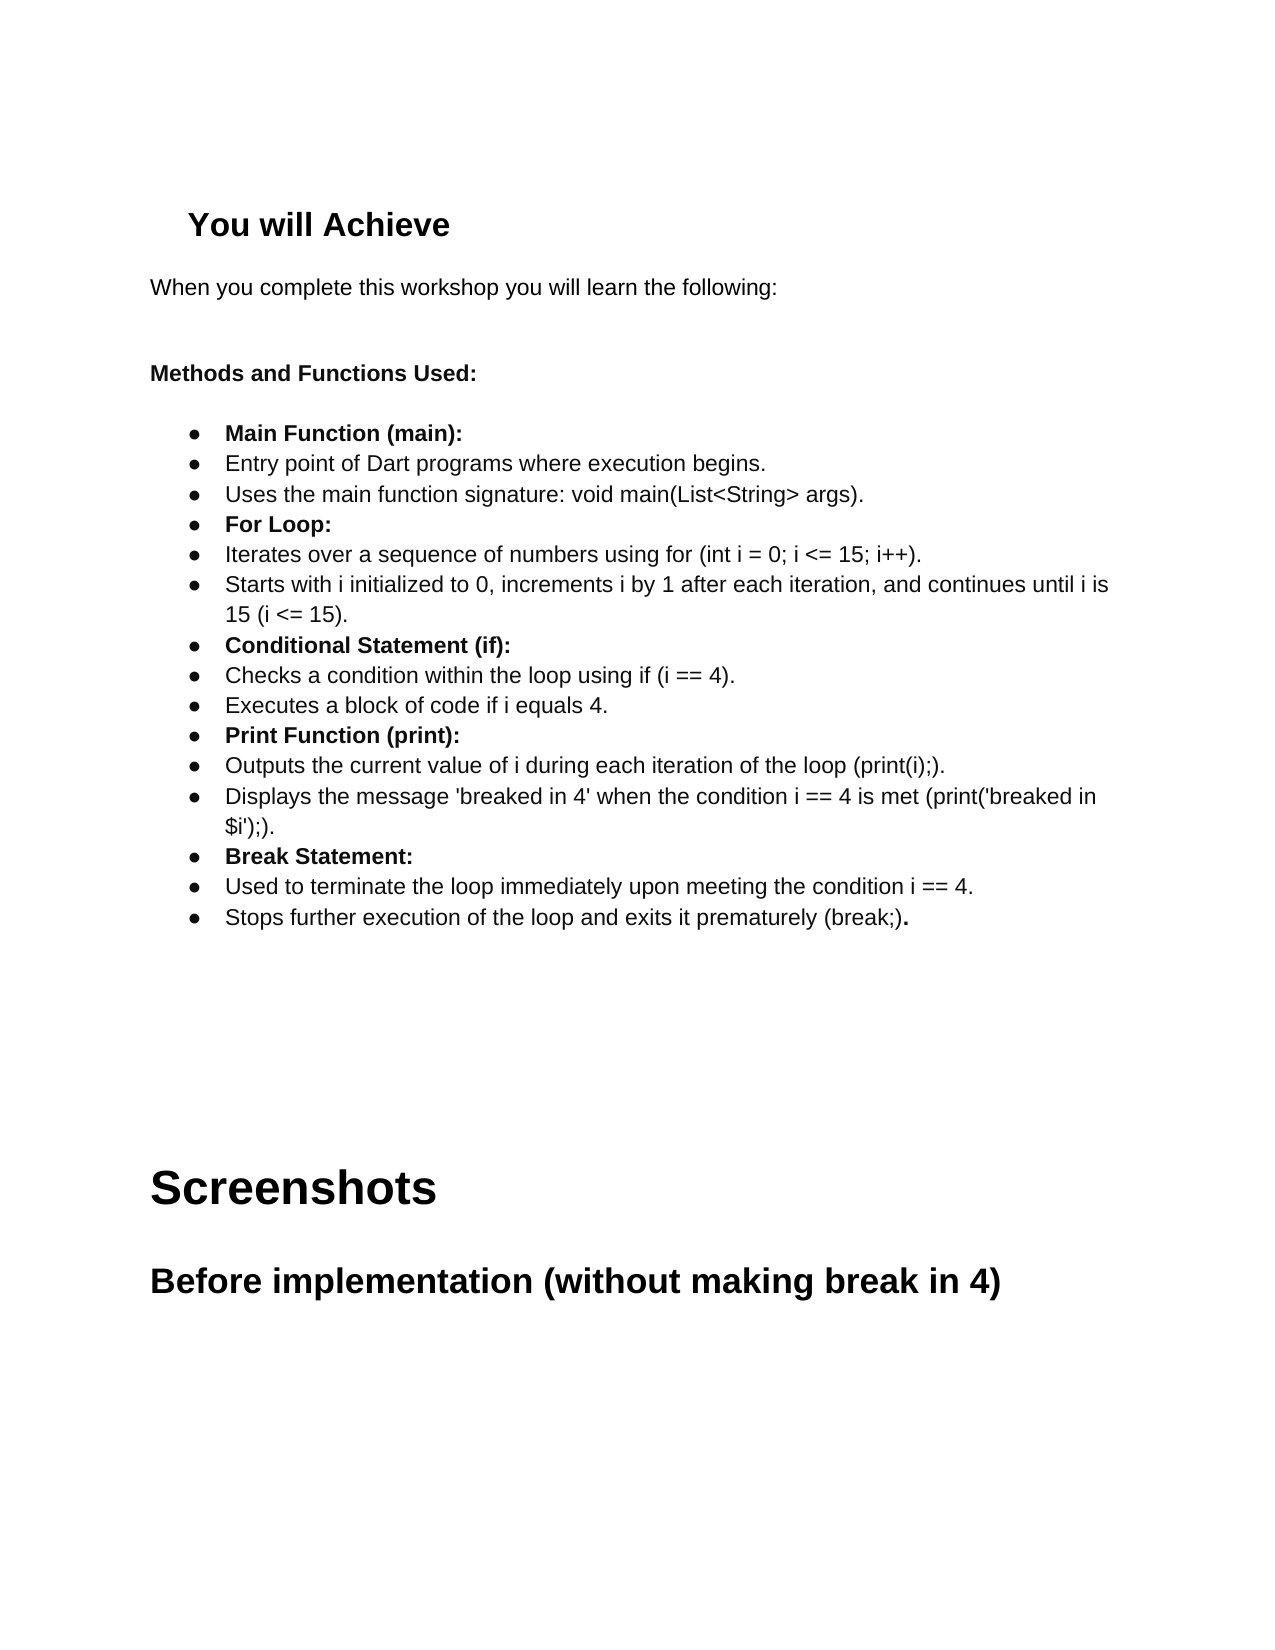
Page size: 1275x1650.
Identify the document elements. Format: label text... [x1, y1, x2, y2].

list Used to terminate the loop immediately upon meeting the condition i == 4. [187, 873, 1125, 900]
list Stops further execution of the loop and exits it prematurely (break;). [187, 903, 1125, 930]
list Uses the main function signature: void main(List<String> args). [187, 481, 1125, 507]
list Executes a block of code if i equals 4. [187, 692, 1125, 718]
list Outputs the current value of i during each iteration of the loop (print(i);). [187, 752, 1125, 779]
text You will Achieve [187, 205, 1125, 244]
subtitle Screenshots [150, 1160, 1125, 1215]
list For Loop: [187, 511, 1125, 537]
list Checks a condition within the loop using if (i == 4). [187, 662, 1125, 688]
text Methods and Functions Used: [150, 360, 1125, 386]
list Entry point of Dart programs where execution begins. [187, 450, 1125, 477]
list Conditional Statement (if): [187, 632, 1125, 658]
list Main Function (main): [187, 420, 1125, 447]
list Print Function (print): [187, 722, 1125, 749]
list Iterates over a sequence of numbers using for (int i = 0; i <= 15; i++). [187, 541, 1125, 567]
list Break Statement: [187, 843, 1125, 869]
list Displays the message 'breaked in 4' when the condition i == 4 is met (print('breaked in $i');). [187, 783, 1125, 839]
text When you complete this workshop you will learn the following: [150, 274, 1125, 301]
subtitle Before implementation (without making break in 4) [150, 1261, 1125, 1301]
list Starts with i initialized to 0, increments i by 1 after each iteration, and continues until i is 15 (i <= 15). [187, 571, 1125, 628]
